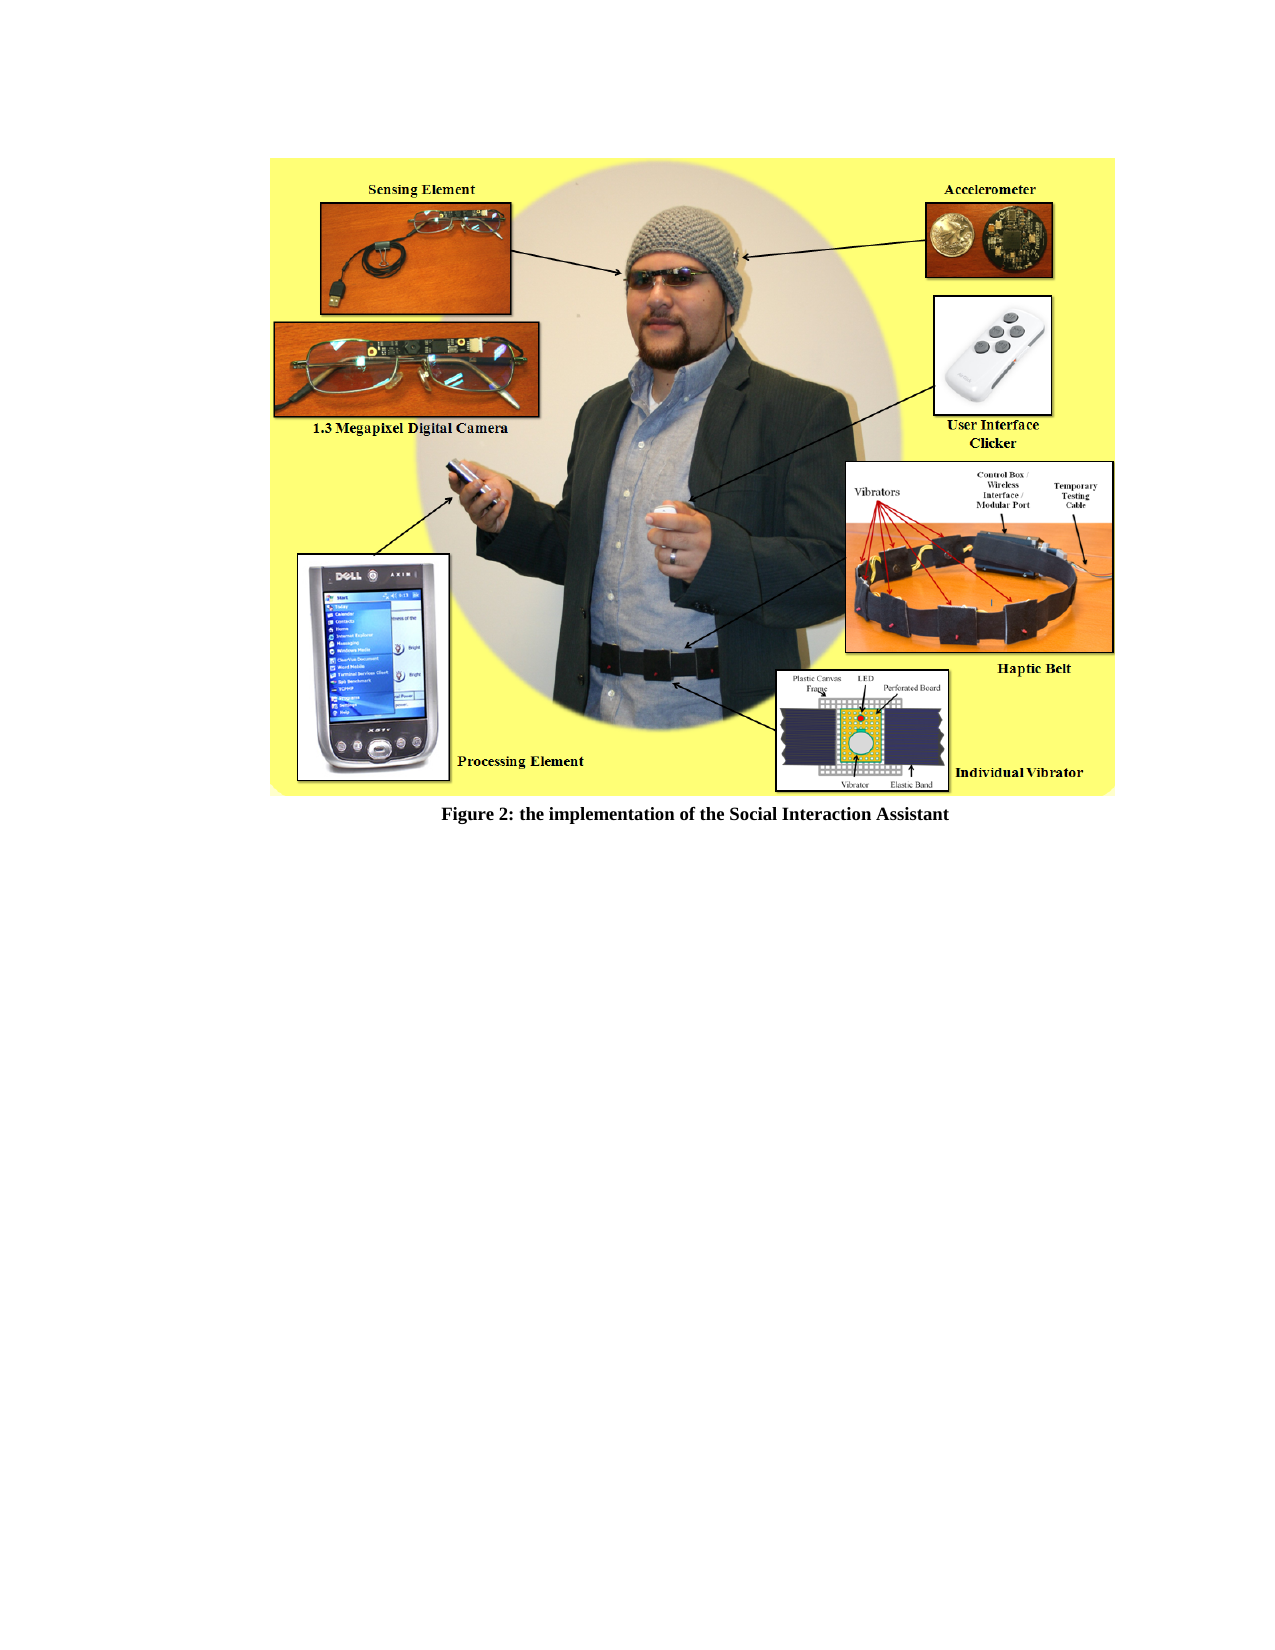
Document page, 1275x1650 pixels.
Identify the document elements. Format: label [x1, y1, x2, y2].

picture [270, 158, 1115, 796]
